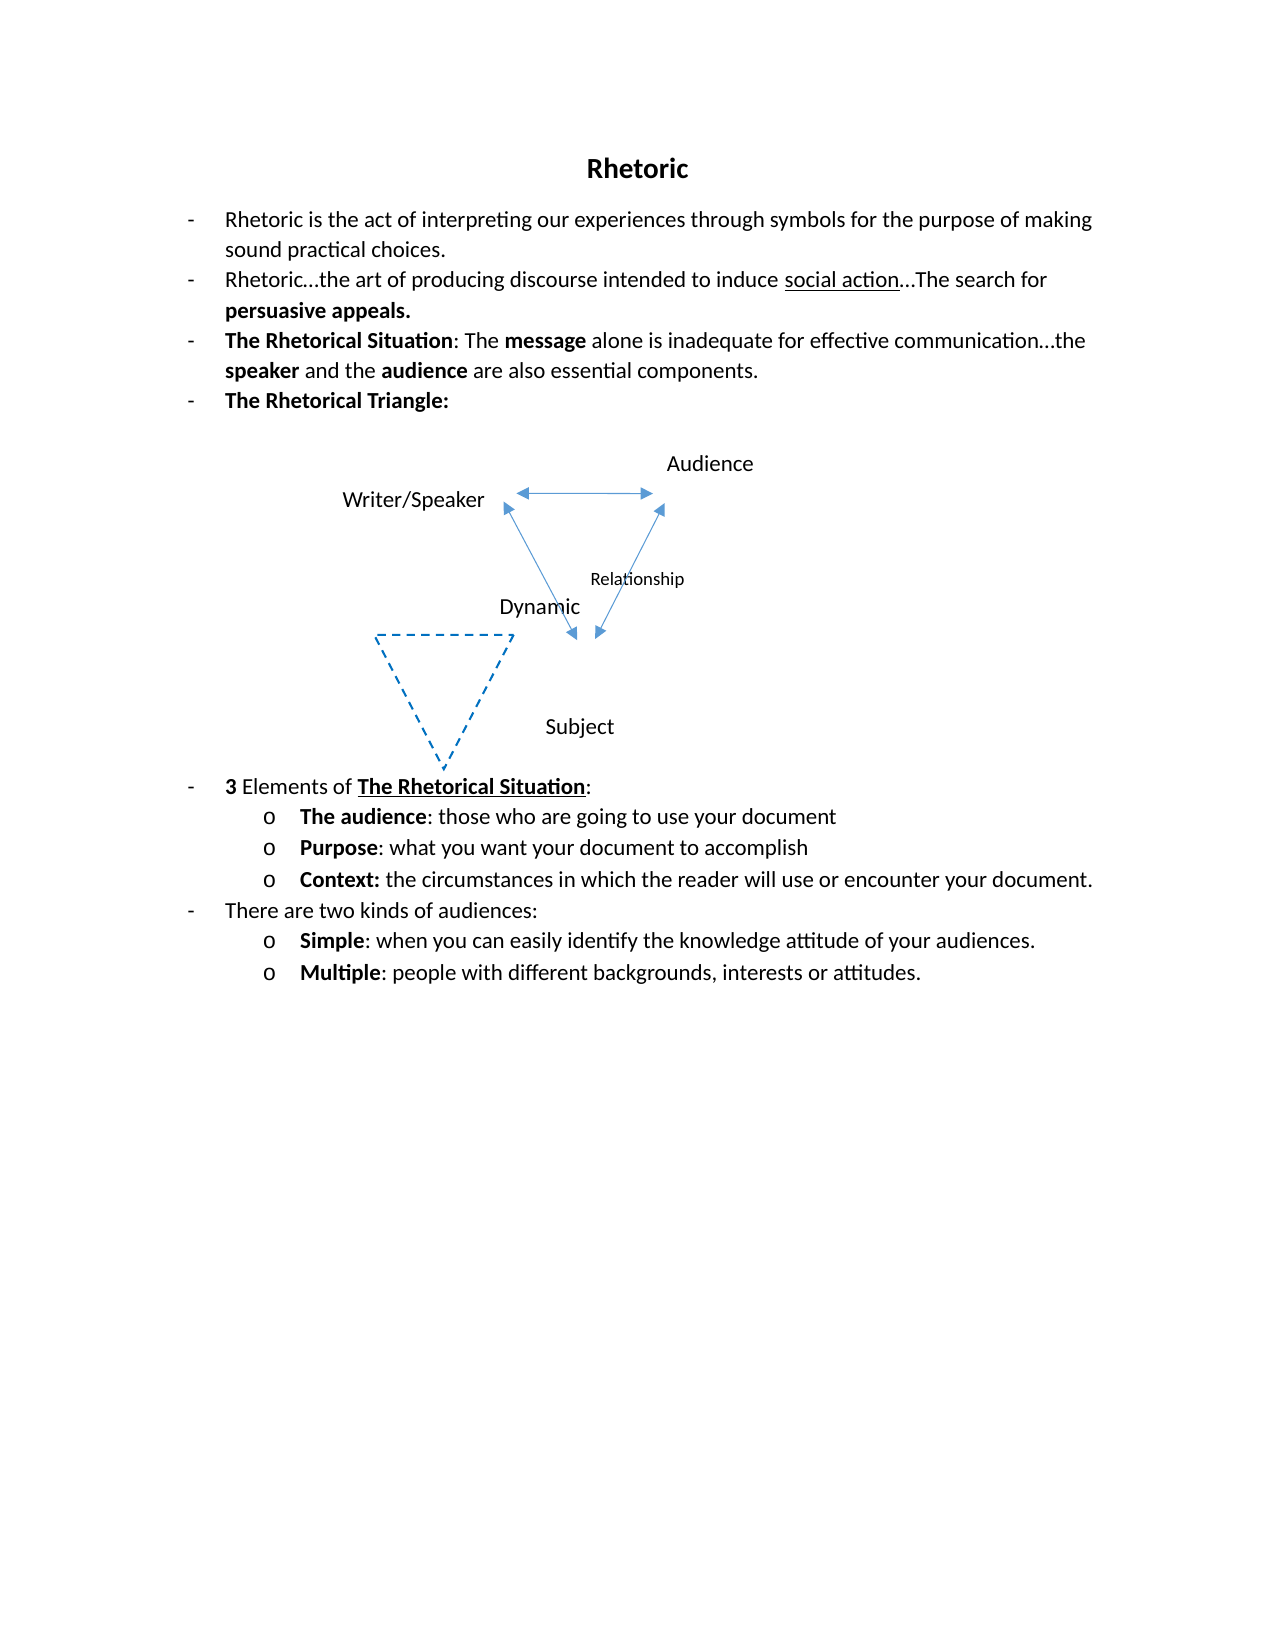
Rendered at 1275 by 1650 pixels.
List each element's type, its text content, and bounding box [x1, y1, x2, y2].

list There are two kinds of audiences: [187, 896, 1125, 924]
list Rhetoric is the act of interpreting our experiences through symbols for the purpose of making sound practical choices. [187, 205, 1125, 263]
list Simple: when you can easily identify the knowledge attitude of your audiences. [262, 927, 1125, 956]
list Purpose: what you want your document to accomplish [262, 833, 1125, 863]
list The Rhetorical Situation: The message alone is inadequate for effective communication…the speaker and the audience are also essential components. [187, 326, 1125, 384]
list Multiple: people with different backgrounds, interests or attitudes. [262, 958, 1125, 987]
list Context: the circumstances in which the reader will use or encounter your document. [262, 865, 1125, 894]
text Rhetoric [150, 150, 1125, 186]
list The audience: those who are going to use your document [262, 802, 1125, 831]
list 3 Elements of The Rhetorical Situation: [187, 772, 1125, 800]
list Rhetoric…the art of producing discourse intended to induce social action…The search for persuasive appeals. [187, 266, 1125, 324]
list The Rhetorical Triangle: [187, 386, 1125, 565]
